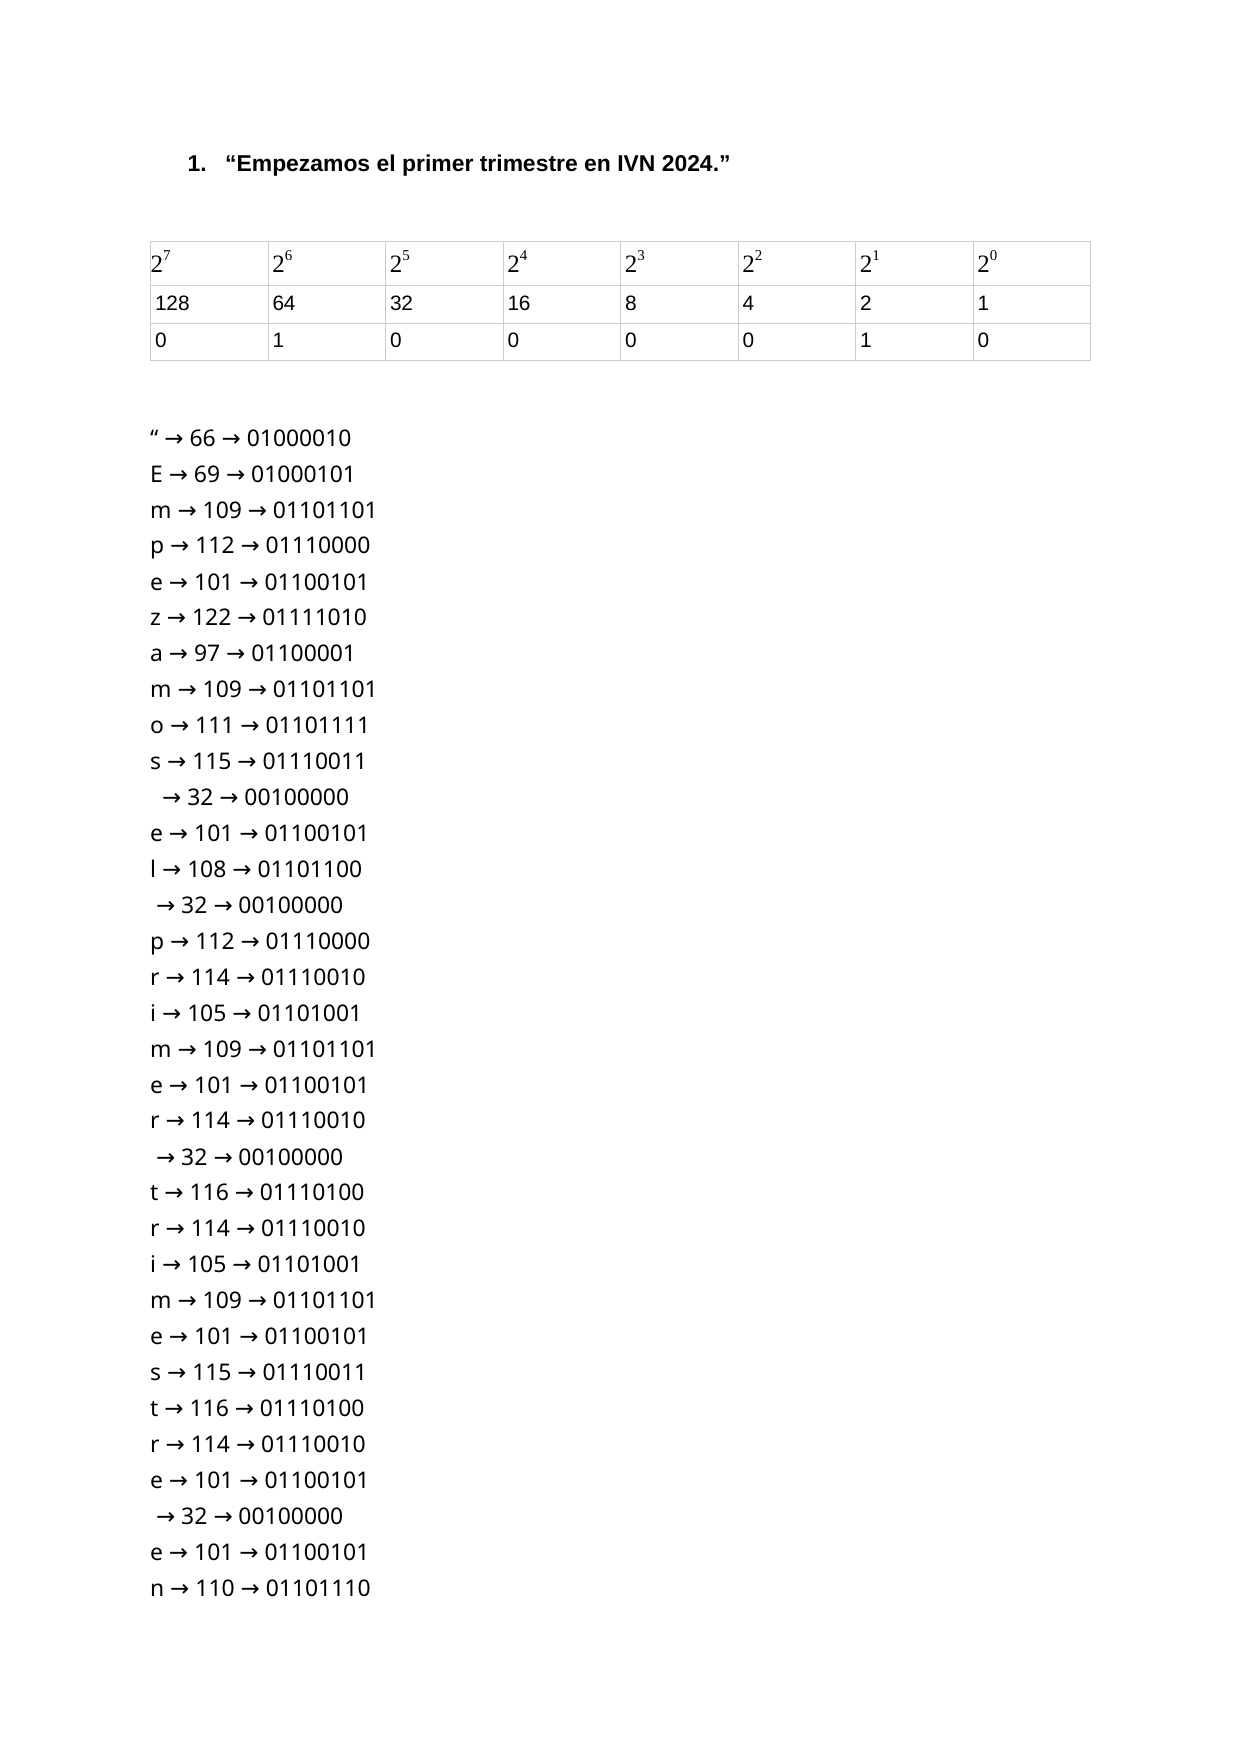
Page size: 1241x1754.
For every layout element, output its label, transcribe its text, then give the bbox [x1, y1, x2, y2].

text a → 97 → 01100001 [150, 637, 1090, 668]
list “Empezamos el primer trimestre en IVN 2024.” [187, 150, 1090, 176]
text i → 105 → 01101001 [150, 997, 1090, 1028]
text E → 69 → 01000101 [150, 458, 1090, 489]
table_header [269, 242, 385, 285]
text → 32 → 00100000 [150, 1500, 1090, 1531]
text t → 116 → 01110100 [150, 1176, 1090, 1208]
text r → 114 → 01110010 [150, 1212, 1090, 1243]
text → 32 → 00100000 [150, 889, 1090, 920]
table_cell 0 [386, 324, 503, 360]
text m → 109 → 01101101 [150, 493, 1090, 525]
text i → 105 → 01101001 [150, 1248, 1090, 1279]
table_header [739, 242, 855, 285]
text n → 110 → 01101110 [150, 1572, 1090, 1603]
table_cell 1 [269, 324, 385, 360]
text → 32 → 00100000 [150, 781, 1090, 812]
table_cell 0 [151, 324, 268, 360]
text e → 101 → 01100101 [150, 1536, 1090, 1567]
text t → 116 → 01110100 [150, 1392, 1090, 1423]
text e → 101 → 01100101 [150, 1464, 1090, 1495]
text → 32 → 00100000 [150, 1140, 1090, 1172]
table_header [974, 242, 1090, 285]
table_cell 0 [974, 324, 1090, 360]
text z → 122 → 01111010 [150, 601, 1090, 633]
table_cell 64 [269, 286, 385, 323]
text l → 108 → 01101100 [150, 853, 1090, 884]
table_cell 32 [386, 286, 503, 323]
table_header [621, 242, 738, 285]
text e → 101 → 01100101 [150, 565, 1090, 597]
text r → 114 → 01110010 [150, 961, 1090, 992]
text e → 101 → 01100101 [150, 1320, 1090, 1351]
text o → 111 → 01101111 [150, 709, 1090, 740]
text m → 109 → 01101101 [150, 1284, 1090, 1315]
table_cell 1 [974, 286, 1090, 323]
text m → 109 → 01101101 [150, 1033, 1090, 1064]
text r → 114 → 01110010 [150, 1104, 1090, 1136]
text “ → 66 → 01000010 [150, 422, 1090, 453]
text p → 112 → 01110000 [150, 529, 1090, 561]
table_header [504, 242, 620, 285]
text e → 101 → 01100101 [150, 1068, 1090, 1100]
table_cell 0 [504, 324, 620, 360]
text p → 112 → 01110000 [150, 925, 1090, 956]
table_cell 1 [856, 324, 973, 360]
text r → 114 → 01110010 [150, 1428, 1090, 1459]
table_header [386, 242, 503, 285]
table_cell 16 [504, 286, 620, 323]
text s → 115 → 01110011 [150, 1356, 1090, 1387]
table_header [856, 242, 973, 285]
text s → 115 → 01110011 [150, 745, 1090, 776]
table_cell 4 [739, 286, 855, 323]
table_cell 0 [621, 324, 738, 360]
text m → 109 → 01101101 [150, 673, 1090, 704]
table_cell 2 [856, 286, 973, 323]
text e → 101 → 01100101 [150, 817, 1090, 848]
table_cell 8 [621, 286, 738, 323]
table_cell 128 [151, 286, 268, 323]
table_cell 0 [739, 324, 855, 360]
table_header [151, 242, 268, 285]
